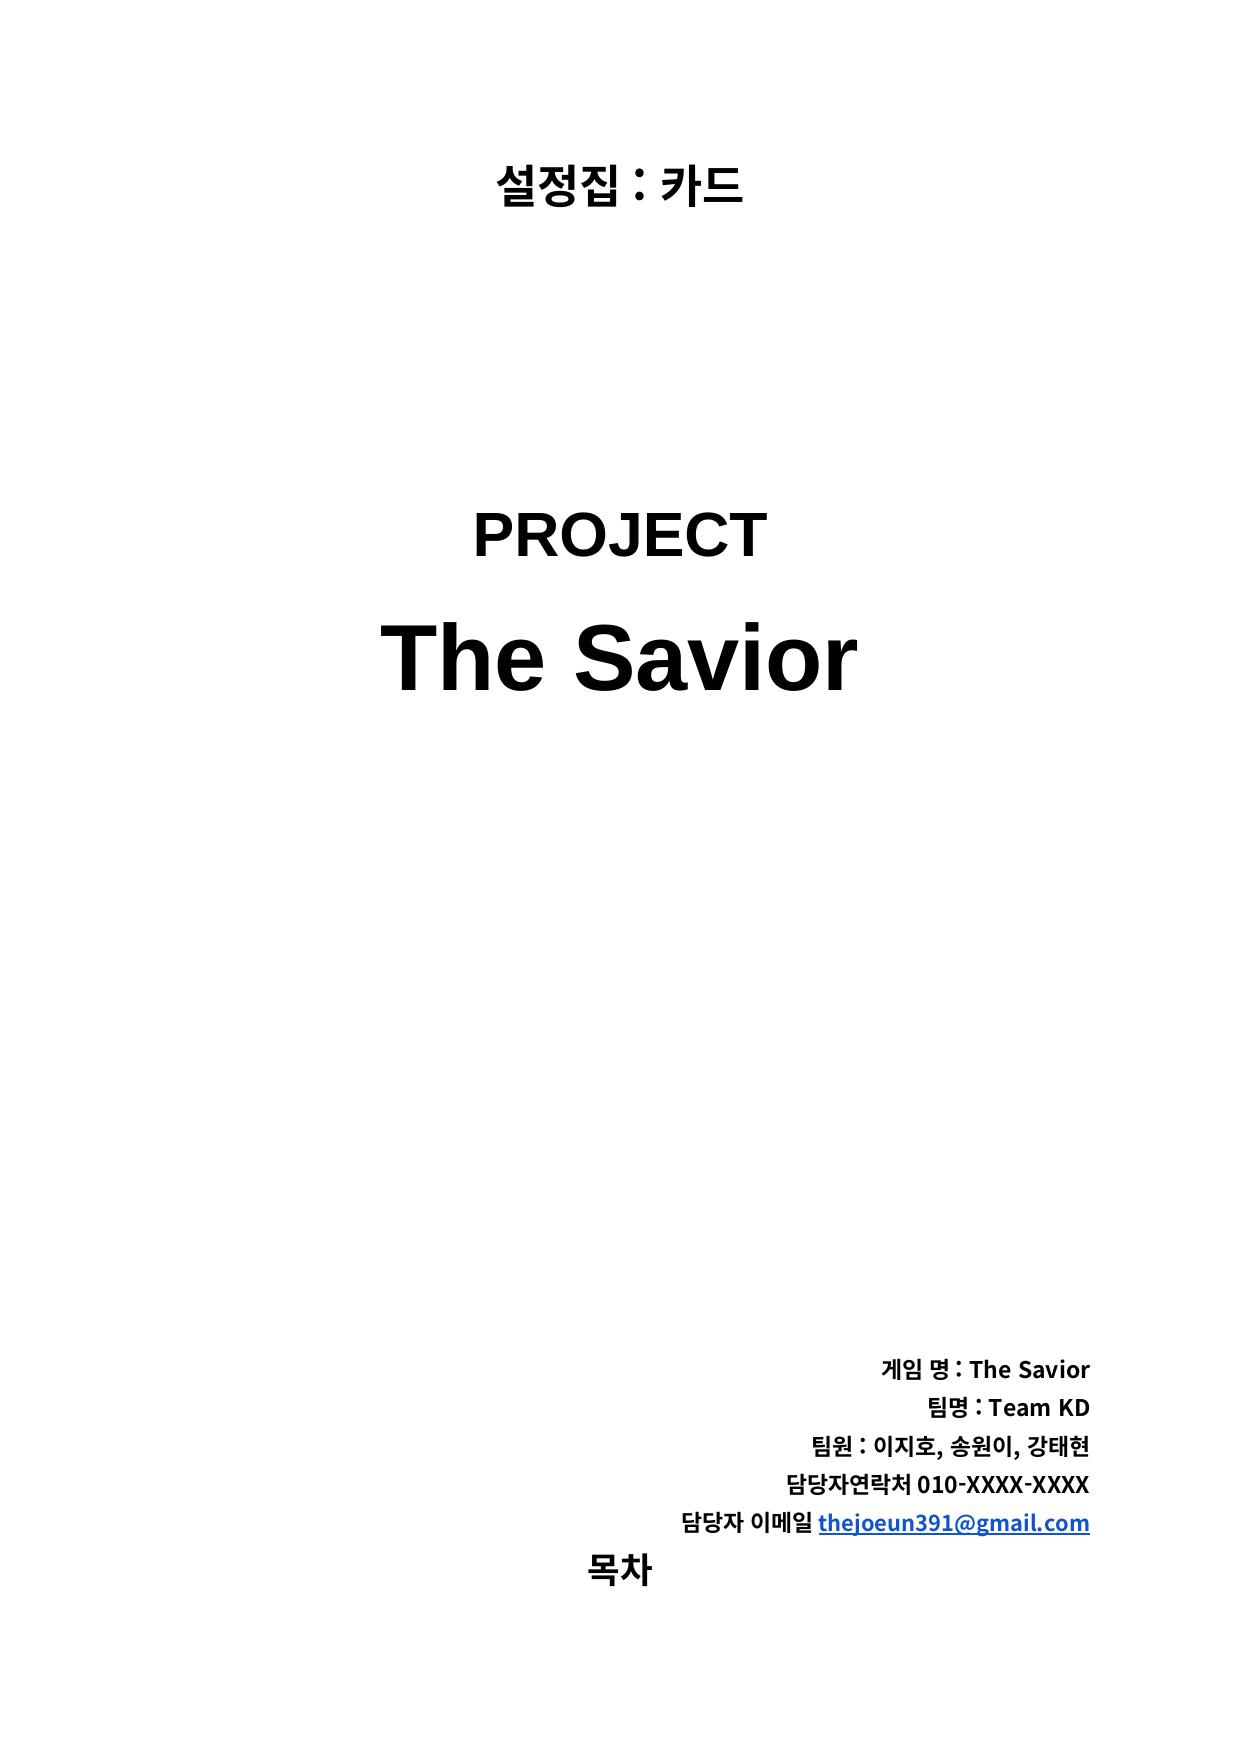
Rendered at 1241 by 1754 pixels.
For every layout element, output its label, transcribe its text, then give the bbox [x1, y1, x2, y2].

text 목차 [150, 1543, 1090, 1594]
text 팀명 : Team KD [150, 1390, 1090, 1423]
text PROJECT [150, 498, 1090, 570]
text 설정집 : 카드 [150, 150, 1089, 216]
text 담당자 이메일 thejoeun391@gmail.com [150, 1504, 1090, 1538]
text 게임 명 : The Savior [150, 1352, 1090, 1385]
text 팀원 : 이지호, 송원이, 강태현 [150, 1428, 1090, 1462]
text 담당자연락처 010-XXXX-XXXX [150, 1466, 1090, 1500]
text The Savior [150, 602, 1090, 710]
